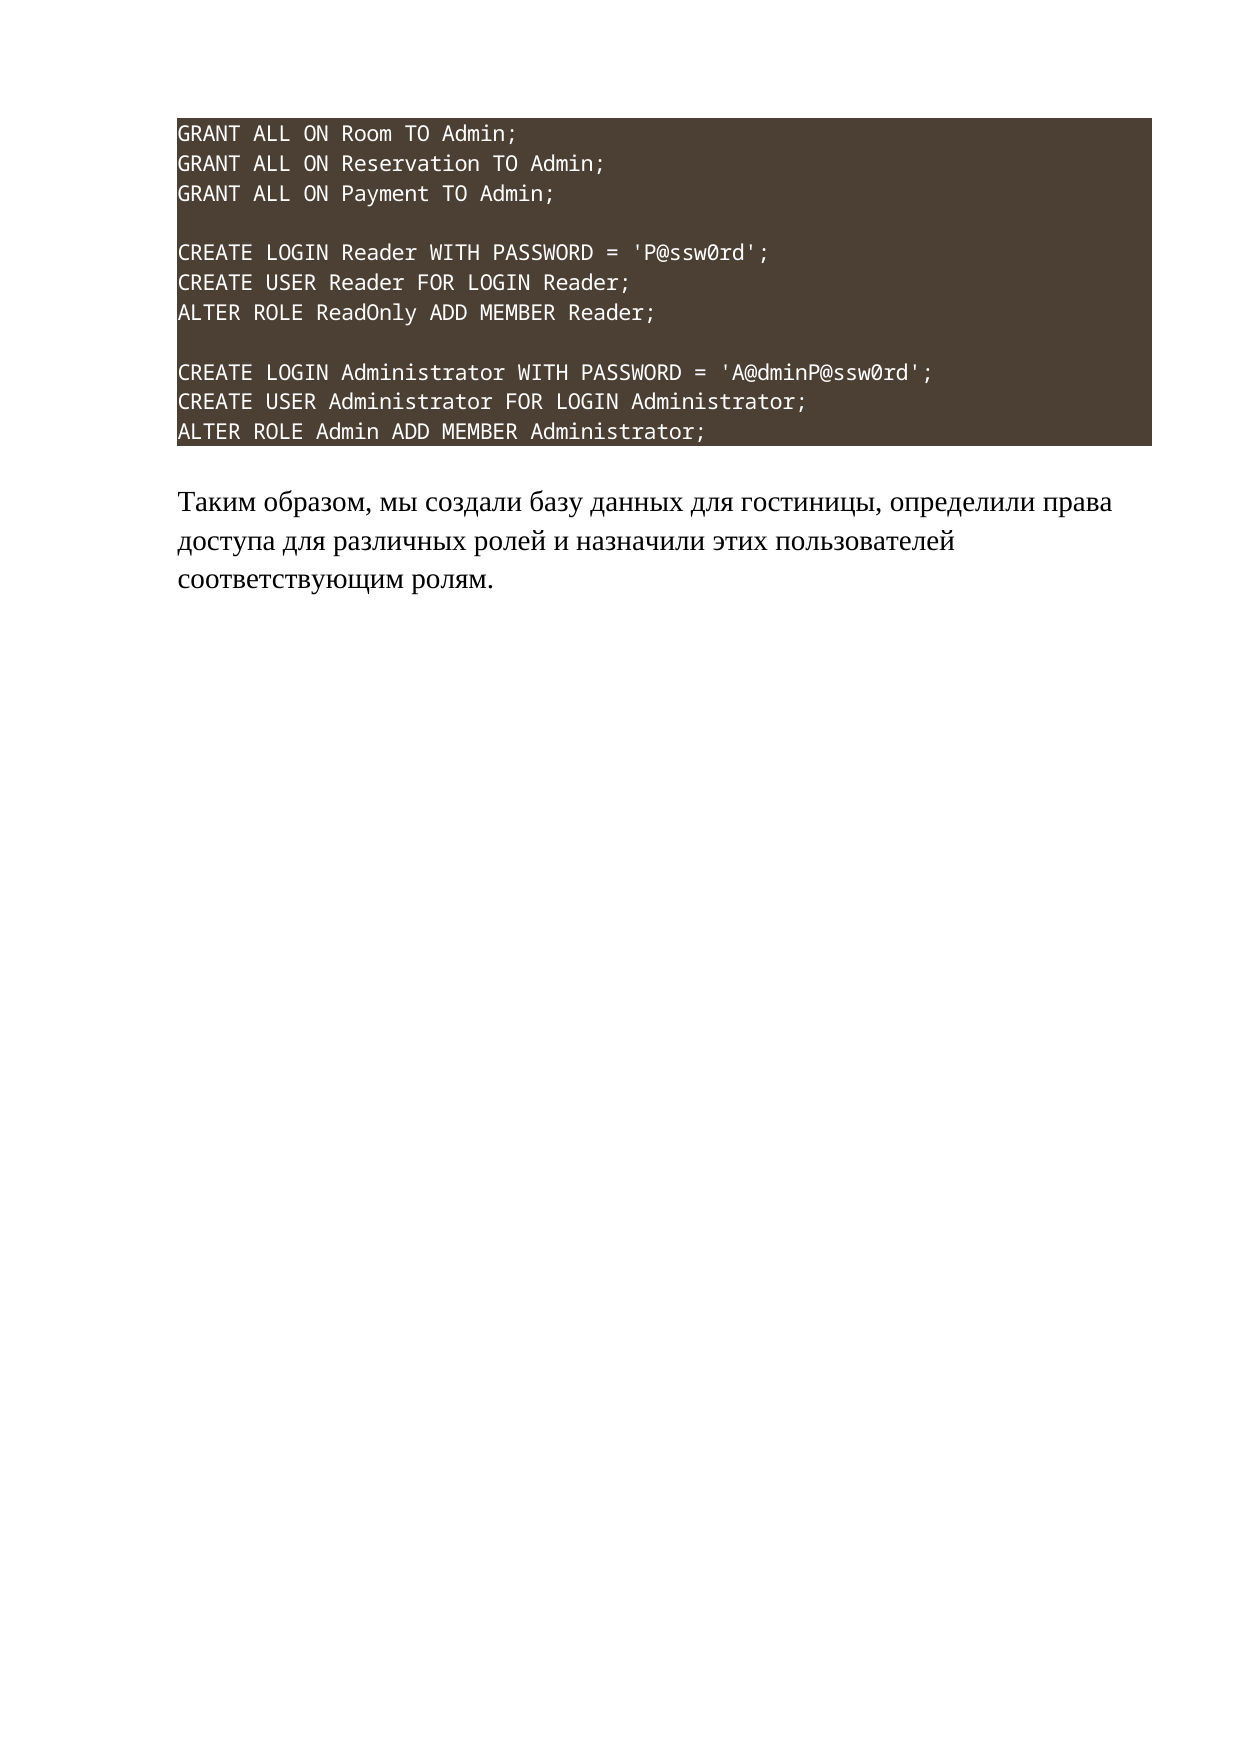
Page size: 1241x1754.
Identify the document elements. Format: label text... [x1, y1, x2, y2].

text Таким образом, мы создали базу данных для гостиницы, определили права доступа для различных ролей и назначили этих пользователей соответствующим ролям. [177, 484, 1152, 595]
text ALTER ROLE Admin ADD MEMBER Administrator; [177, 416, 1152, 446]
text ALTER ROLE ReadOnly ADD MEMBER Reader; [177, 297, 1152, 327]
text GRANT ALL ON Room TO Admin; [177, 118, 1152, 148]
text GRANT ALL ON Payment TO Admin; [177, 178, 1152, 207]
text CREATE LOGIN Reader WITH PASSWORD = 'P@ssw0rd'; [177, 237, 1152, 267]
text CREATE USER Reader FOR LOGIN Reader; [177, 267, 1152, 297]
text CREATE USER Administrator FOR LOGIN Administrator; [177, 386, 1152, 416]
text GRANT ALL ON Reservation TO Admin; [177, 148, 1152, 178]
text CREATE LOGIN Administrator WITH PASSWORD = 'A@dminP@ssw0rd'; [177, 356, 1152, 386]
